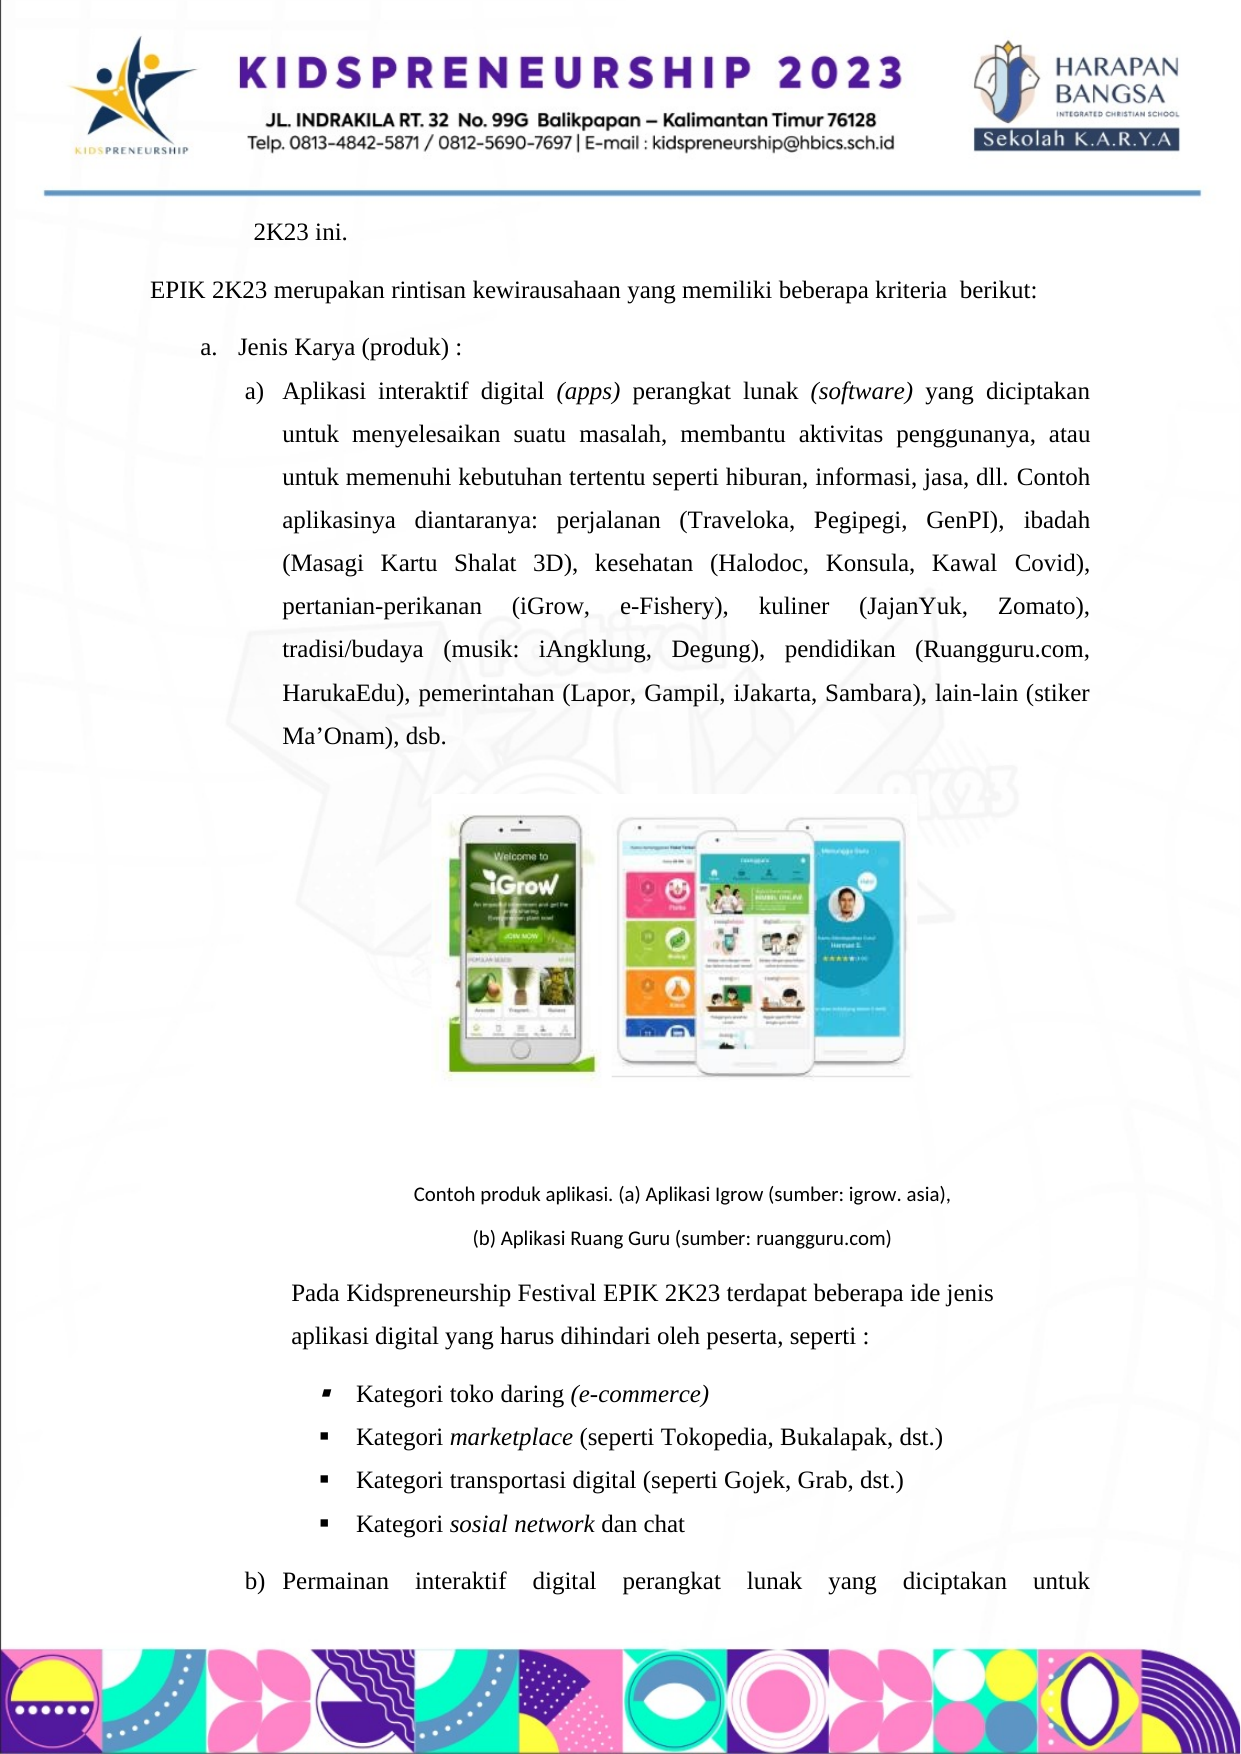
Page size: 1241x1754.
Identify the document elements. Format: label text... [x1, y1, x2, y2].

text Contoh produk aplikasi. (a) Aplikasi Igrow (sumber: igrow. asia), [244, 1181, 1120, 1207]
list Aplikasi interaktif digital (apps) perangkat lunak (software) yang diciptakan untuk menyelesaikan suatu masalah, membantu aktivitas penggunanya, atau untuk memenuhi kebutuhan tertentu seperti hiburan, informasi, jasa, dll. Contoh aplikasinya diantaranya: perjalanan (Traveloka, Pegipegi, GenPI), ibadah (Masagi Kartu Shalat 3D), kesehatan (Halodoc, Konsula, Kawal Covid), pertanian-perikanan (iGrow, e-Fishery), kuliner (JajanYuk, Zomato), tradisi/budaya (musik: iAngklung, Degung), pendidikan (Ruangguru.com, HarukaEdu), pemerintahan (Lapor, Gampil, iJakarta, Sambara), lain-lain (stiker Ma’Onam), dsb. [244, 376, 1090, 749]
list Kategori transportasi digital (seperti Gojek, Grab, dst.) [318, 1465, 1090, 1494]
text (b) Aplikasi Ruang Guru (sumber: ruangguru.com) [244, 1226, 1120, 1251]
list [244, 1566, 1090, 1595]
list Kategori marketplace (seperti Tokopedia, Bukalapak, dst.) [318, 1422, 1090, 1451]
text EPIK 2K23 merupakan rintisan kewirausahaan yang memiliki beberapa kriteria berikut: [150, 275, 1090, 303]
list Kategori toko daring (e-commerce) [318, 1379, 1090, 1407]
text Pada Kidspreneurship Festival EPIK 2K23 terdapat beberapa ide jenis aplikasi digital yang harus dihindari oleh peserta, seperti : [291, 1278, 1090, 1350]
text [253, 217, 1090, 246]
list Kategori sosial network dan chat [318, 1509, 1090, 1537]
list Jenis Karya (produk) : [200, 332, 1090, 361]
picture [0, 0, 1241, 1754]
